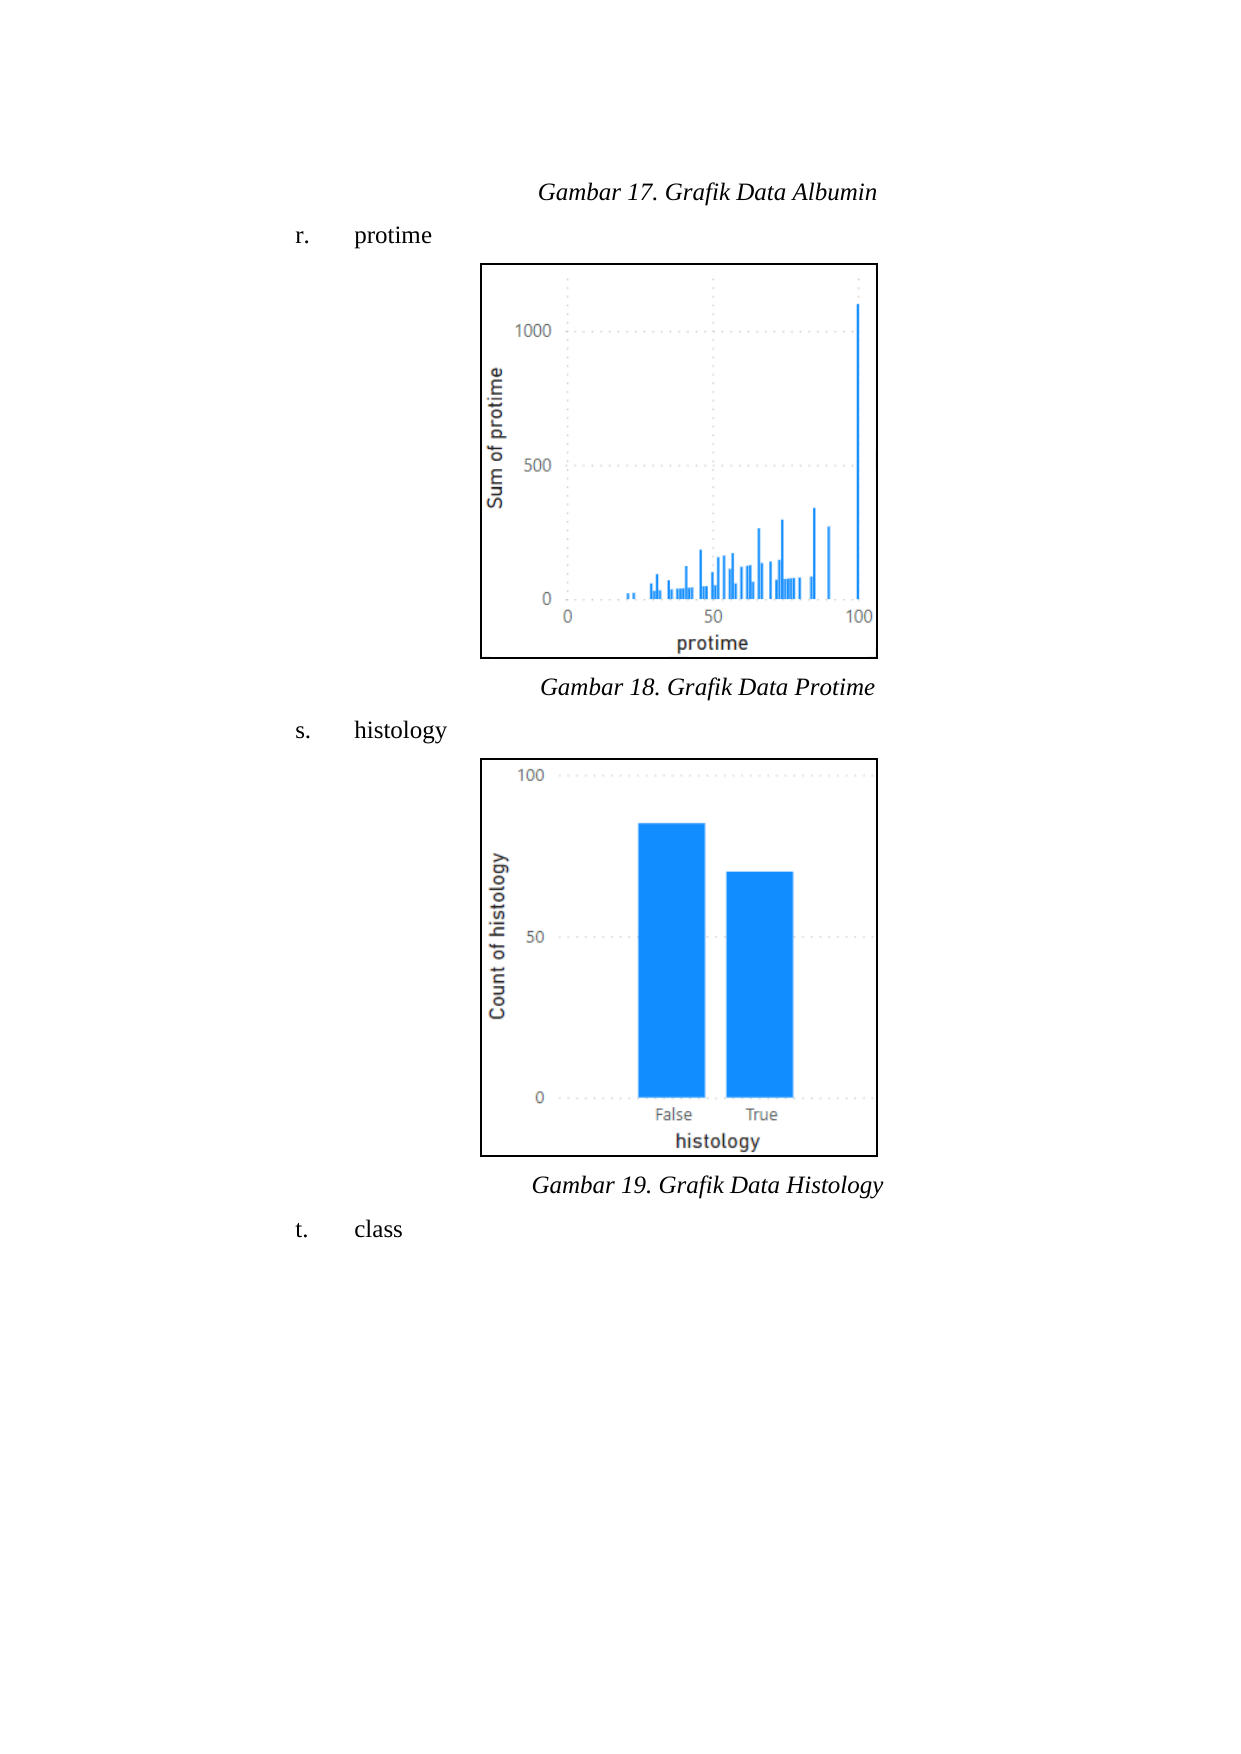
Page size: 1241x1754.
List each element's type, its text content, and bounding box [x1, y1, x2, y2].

text Gambar 17. Grafik Data Albumin [354, 177, 1063, 206]
list protime [295, 220, 1063, 249]
list class [295, 1214, 1063, 1242]
text Gambar 18. Grafik Data Protime [354, 672, 1063, 701]
picture [482, 265, 876, 657]
text Gambar 19. Grafik Data Histology [354, 1171, 1063, 1199]
picture [482, 760, 876, 1155]
list histology [295, 715, 1063, 744]
